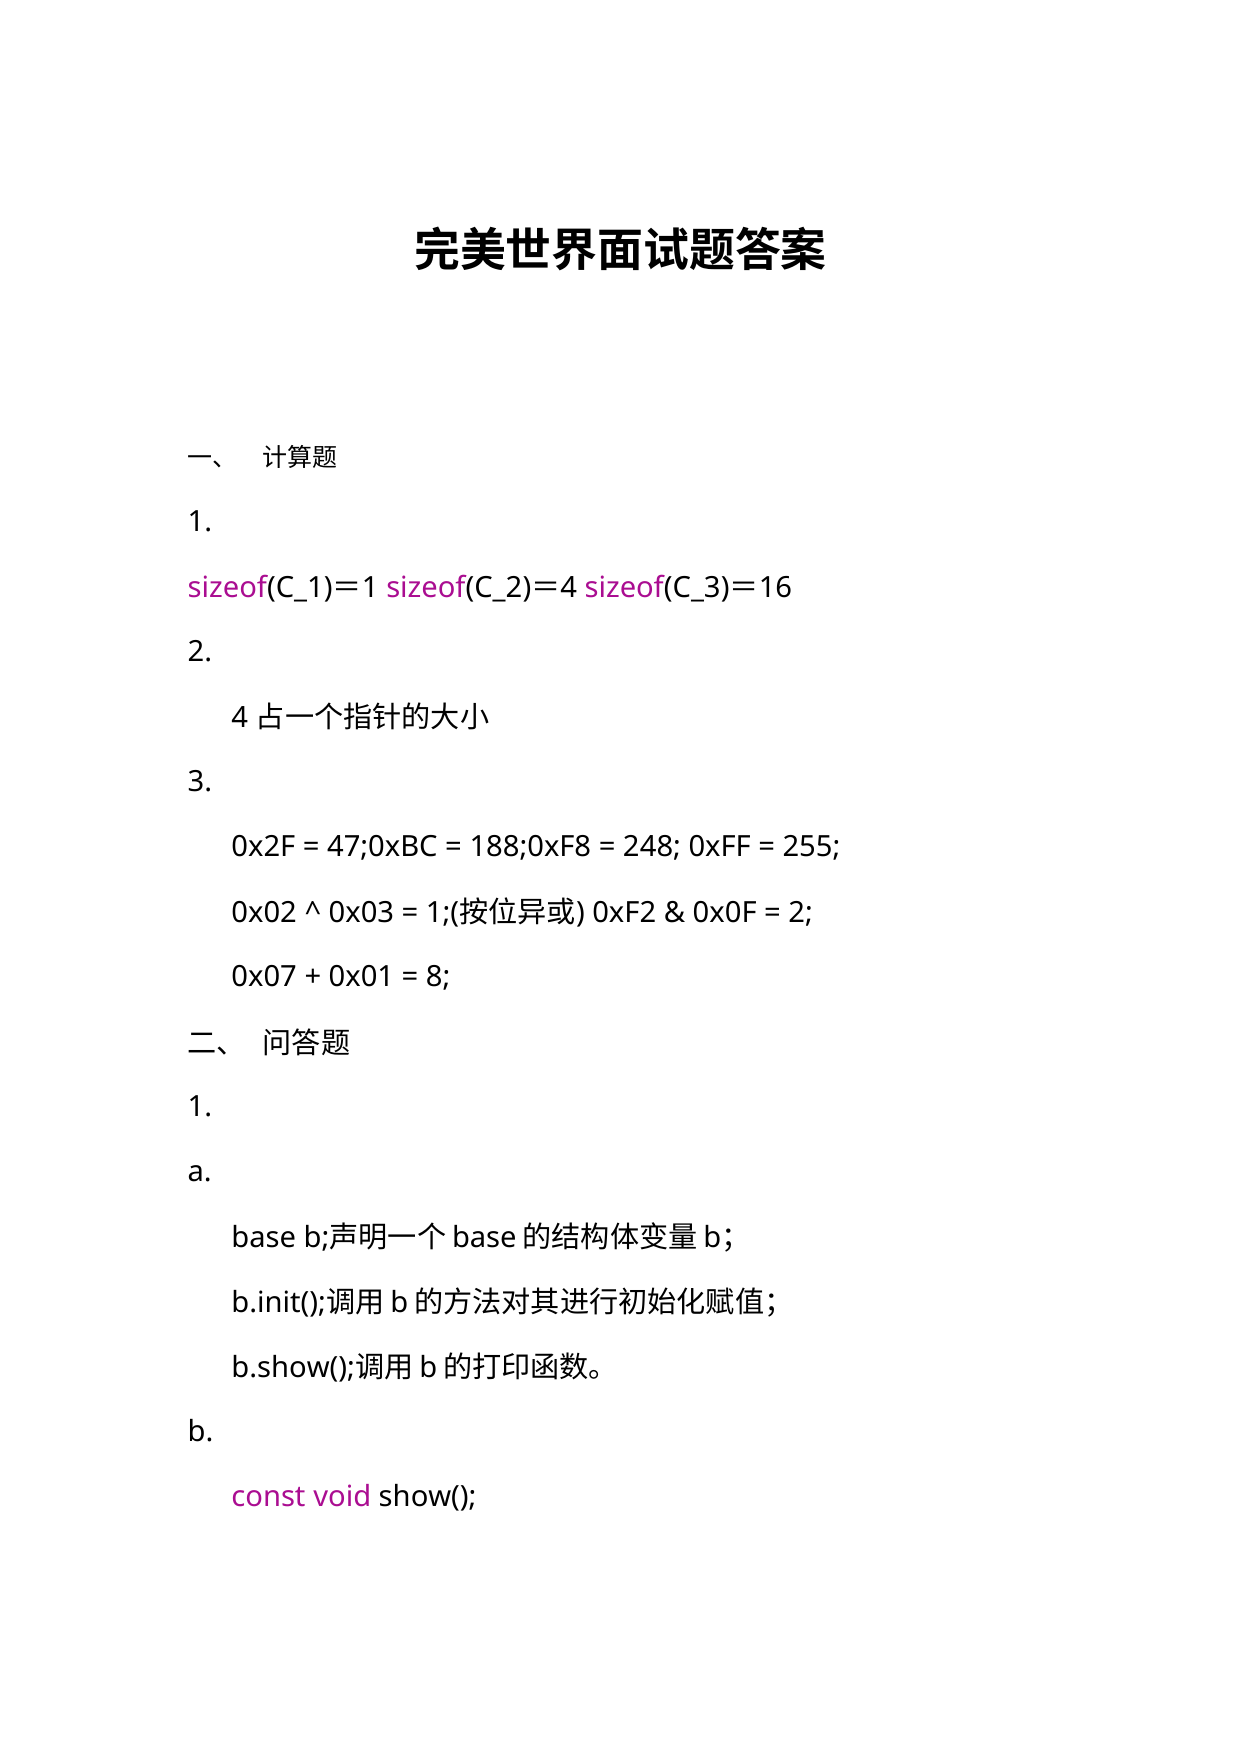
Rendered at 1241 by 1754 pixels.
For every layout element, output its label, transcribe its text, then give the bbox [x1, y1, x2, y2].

text b.show();调用b的打印函数。 [187, 1333, 1053, 1398]
list 问答题 [187, 1008, 1053, 1073]
text 1. [187, 1073, 1053, 1138]
text 0x02 ^ 0x03 = 1;(按位异或) 0xF2 & 0x0F = 2; [187, 878, 1053, 943]
text 4 占一个指针的大小 [187, 683, 1053, 748]
text const void show(); [187, 1463, 1053, 1528]
list 计算题 [187, 423, 1053, 488]
text 3. [187, 748, 1053, 813]
text 1. [187, 488, 1053, 553]
text 2. [187, 618, 1053, 683]
text 0x07 + 0x01 = 8; [187, 943, 1053, 1008]
text a. [187, 1138, 1053, 1203]
text base b;声明一个base的结构体变量b； [187, 1203, 1053, 1268]
text b. [187, 1398, 1053, 1463]
subtitle 完美世界面试题答案 [187, 197, 1053, 295]
text 0x2F = 47;0xBC = 188;0xF8 = 248; 0xFF = 255; [187, 813, 1053, 878]
text b.init();调用b的方法对其进行初始化赋值； [187, 1268, 1053, 1333]
text sizeof(C_1)＝1 sizeof(C_2)＝4 sizeof(C_3)＝16 [187, 553, 1053, 618]
